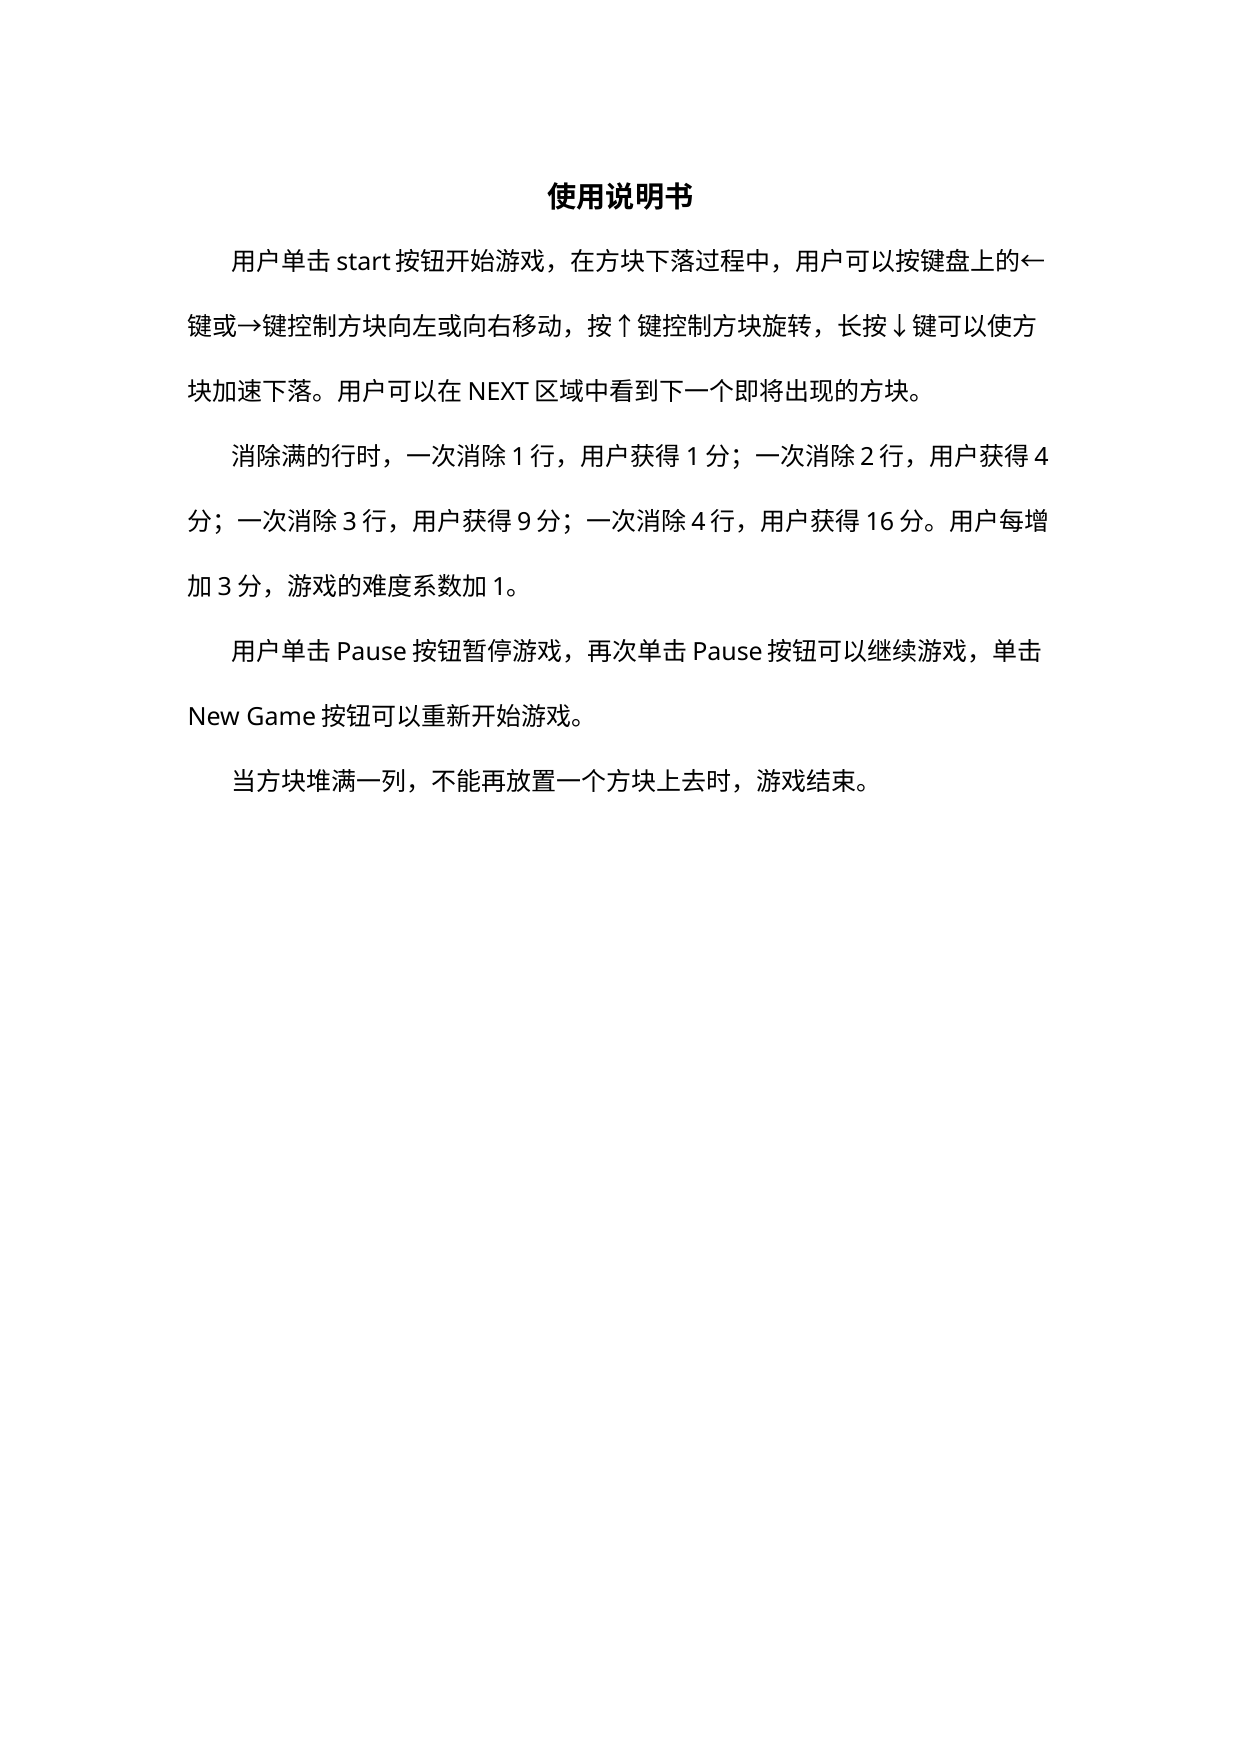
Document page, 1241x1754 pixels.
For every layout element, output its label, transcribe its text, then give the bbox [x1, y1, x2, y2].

text 用户单击start按钮开始游戏，在方块下落过程中，用户可以按键盘上的←键或→键控制方块向左或向右移动，按↑键控制方块旋转，长按↓键可以使方块加速下落。用户可以在NEXT区域中看到下一个即将出现的方块。 [187, 227, 1053, 422]
text 使用说明书 [187, 162, 1053, 227]
text 当方块堆满一列，不能再放置一个方块上去时，游戏结束。 [187, 747, 1053, 812]
text 消除满的行时，一次消除1行，用户获得1分；一次消除2行，用户获得4分；一次消除3行，用户获得9分；一次消除4行，用户获得16分。用户每增加3分，游戏的难度系数加1。 [187, 422, 1053, 617]
text 用户单击Pause按钮暂停游戏，再次单击Pause按钮可以继续游戏，单击New Game按钮可以重新开始游戏。 [187, 617, 1053, 747]
